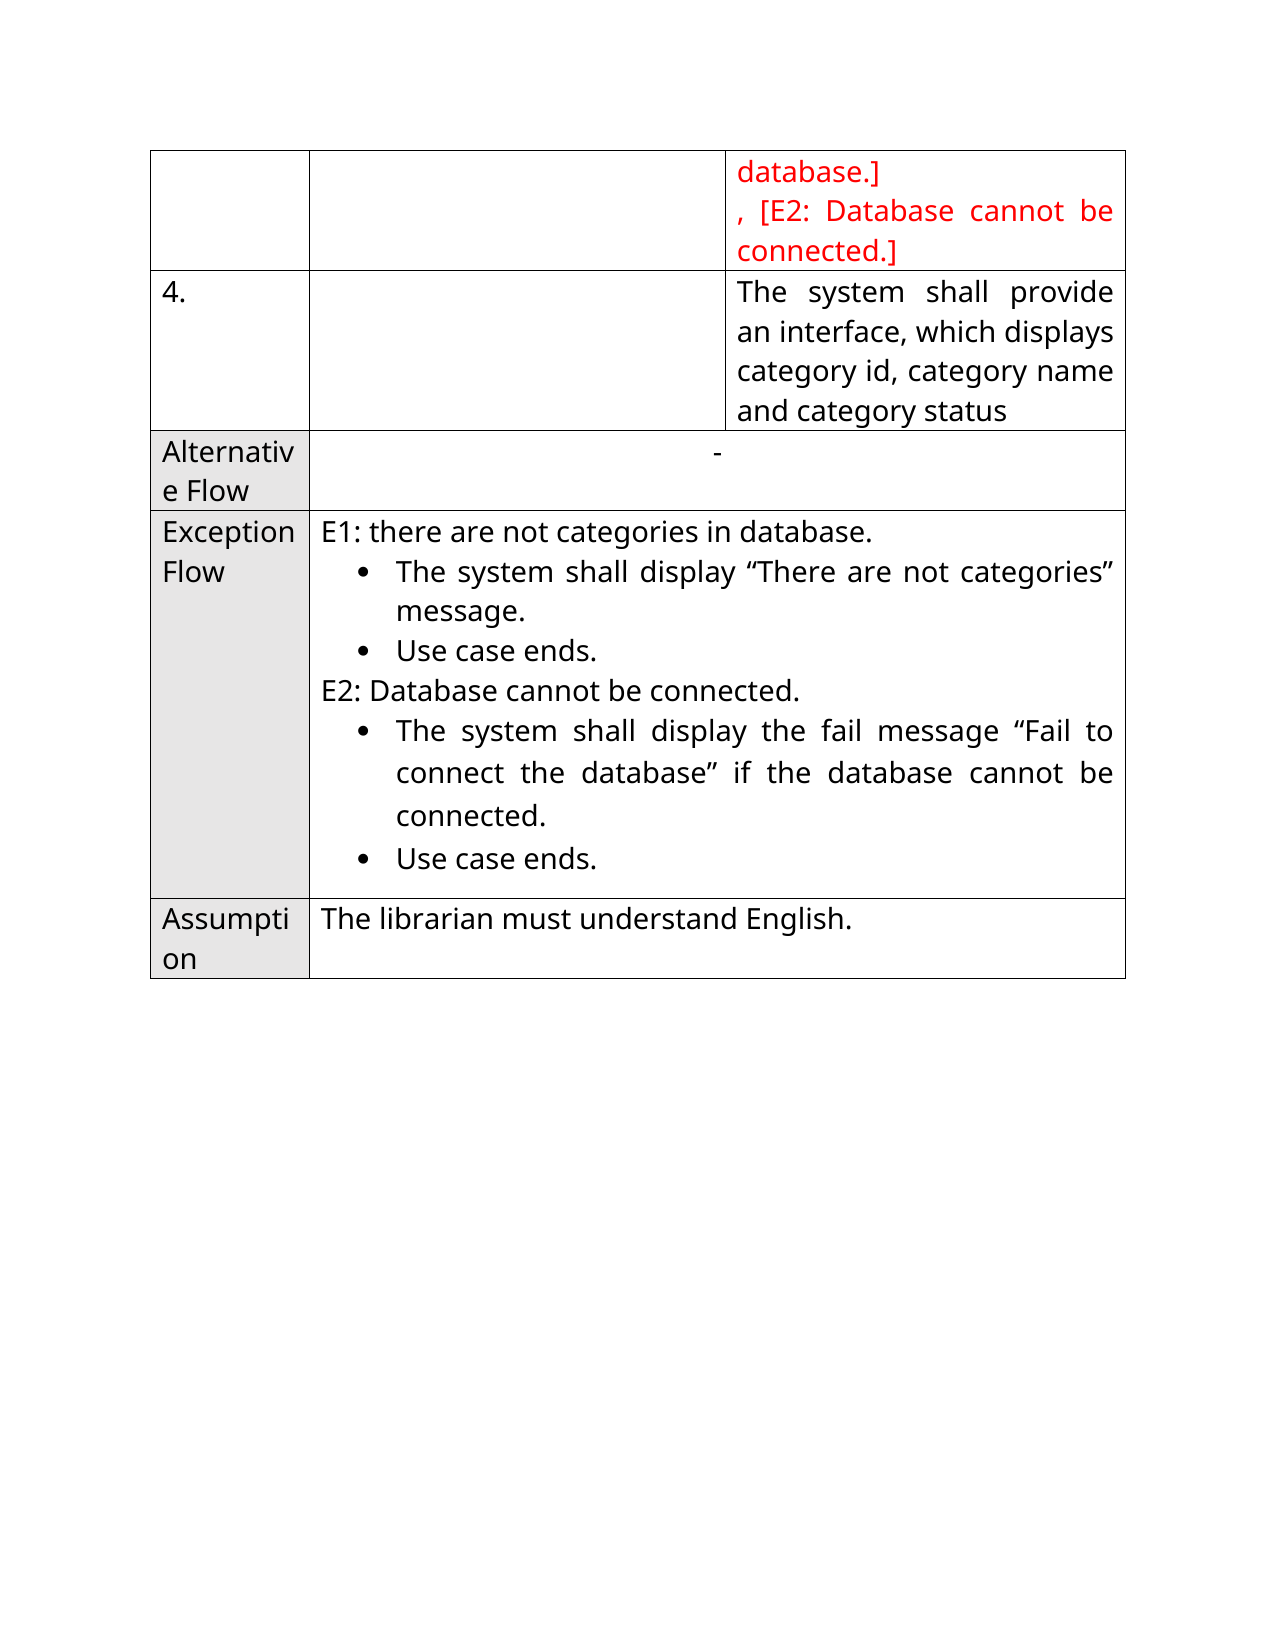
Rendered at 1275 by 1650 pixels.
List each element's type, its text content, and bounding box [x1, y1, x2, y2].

table_cell E1: there are not categories in database. The system shall display “There are not categories” message. Use case ends. E2: Database cannot be connected. The system shall display the fail message “Fail to connect the database” if the database cannot be connected. Use case ends. [310, 511, 1125, 898]
table_cell - [310, 431, 1125, 510]
table_cell Alternative Flow [151, 431, 309, 510]
table_cell [310, 151, 725, 270]
table_cell Assumption [151, 899, 309, 978]
table_cell The librarian must understand English. [310, 899, 1125, 978]
table_cell The system shall provide an interface, which displays category id, category name and category status [726, 271, 1125, 430]
table_cell [310, 271, 725, 430]
table_cell Exception Flow [151, 511, 309, 898]
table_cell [726, 151, 1125, 270]
table_cell 3. [151, 151, 309, 270]
table_cell 4. [151, 271, 309, 430]
